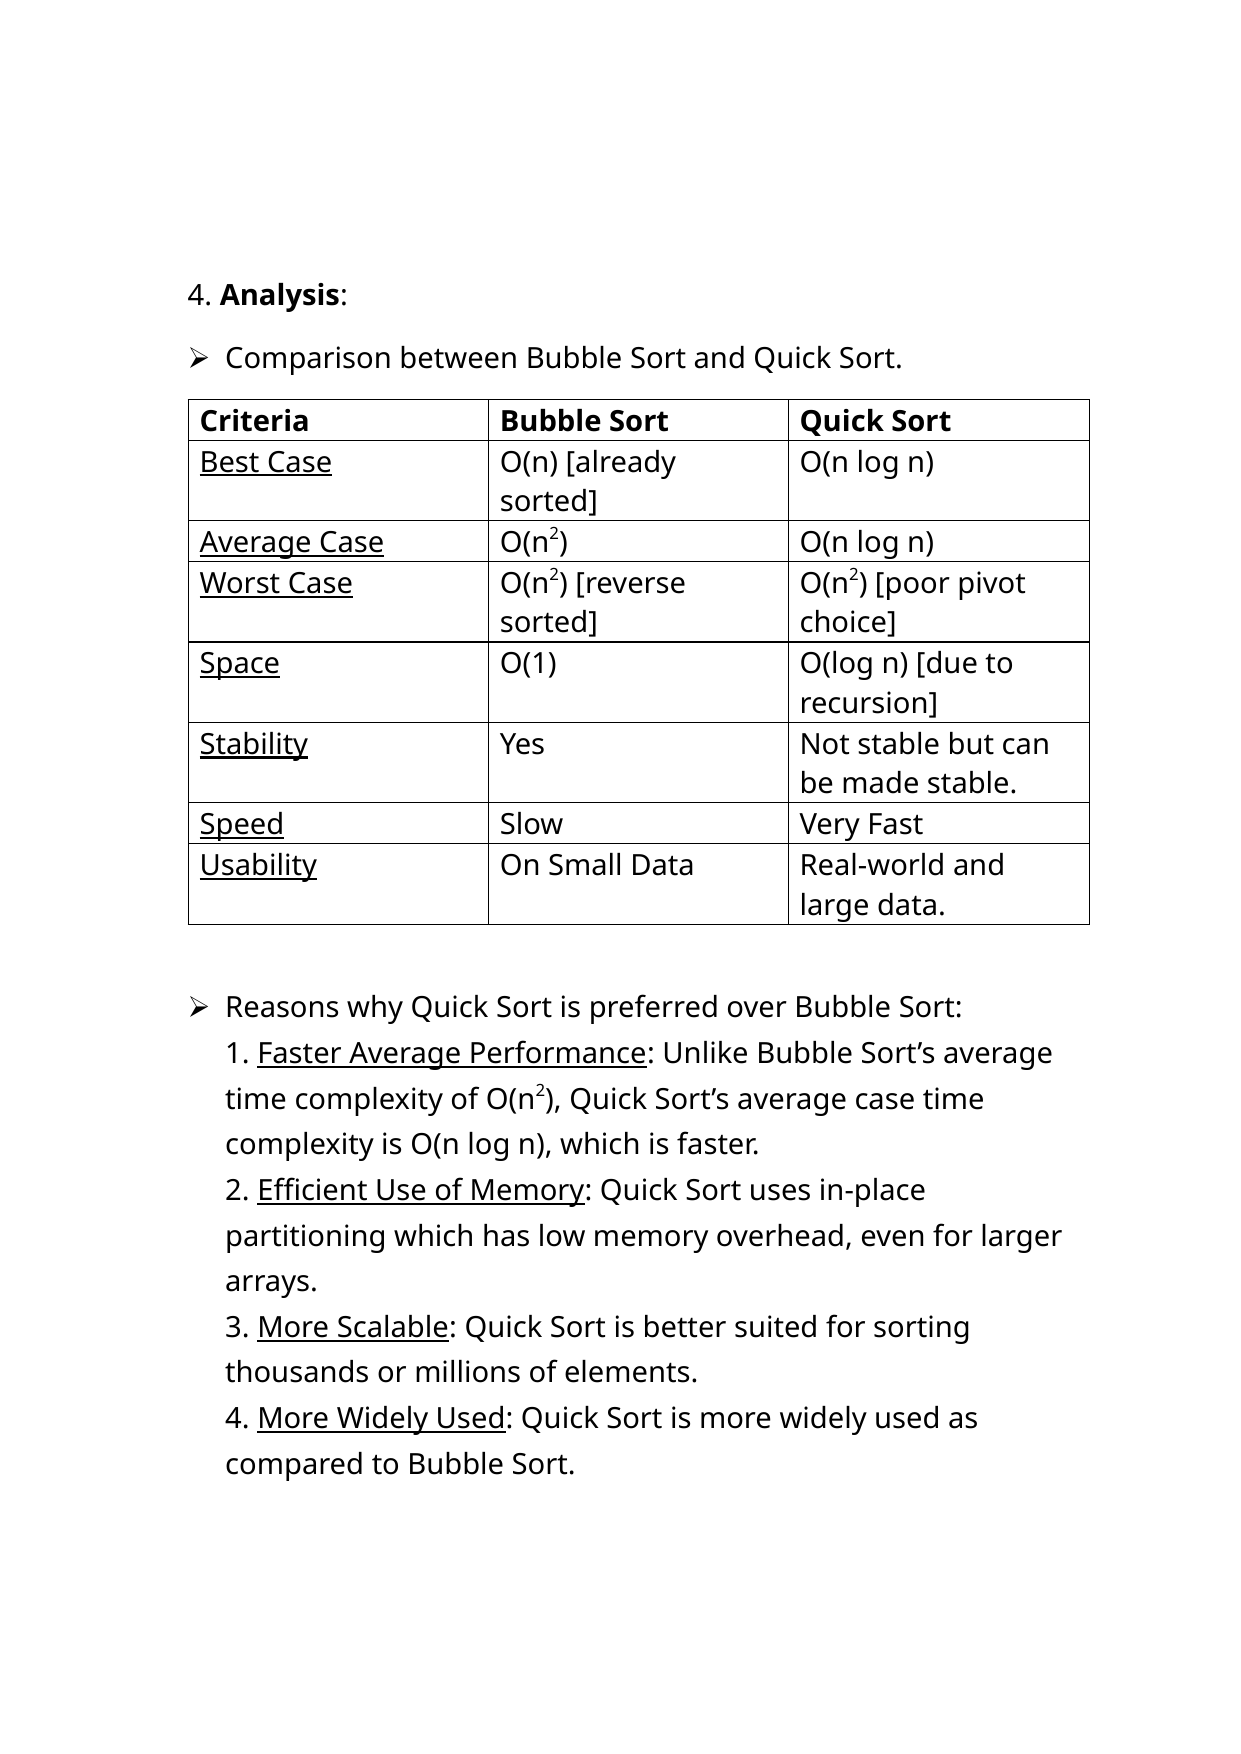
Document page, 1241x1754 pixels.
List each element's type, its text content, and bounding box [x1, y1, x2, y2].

table_cell O(n2) [reverse sorted] [489, 562, 788, 641]
table_cell O(n log n) [789, 521, 1089, 561]
table_cell Yes [489, 723, 788, 802]
table_cell O(n log n) [789, 441, 1089, 520]
table_cell Usability [189, 844, 488, 923]
table_cell Not stable but can be made stable. [789, 723, 1089, 802]
table_cell O(n2) [poor pivot choice] [789, 562, 1089, 641]
table_cell Best Case [189, 441, 488, 520]
text 4. Analysis: [187, 274, 1090, 314]
table_header Bubble Sort [489, 400, 788, 440]
table_cell Real-world and large data. [789, 844, 1089, 923]
table_cell O(1) [489, 643, 788, 722]
table_cell Slow [489, 803, 788, 843]
list Comparison between Bubble Sort and Quick Sort. [187, 337, 1090, 377]
table_cell Very Fast [789, 803, 1089, 843]
table_header Criteria [189, 400, 488, 440]
table_cell Space [189, 643, 488, 722]
table_cell O(log n) [due to recursion] [789, 643, 1089, 722]
table_cell On Small Data [489, 844, 788, 923]
table_cell Average Case [189, 521, 488, 561]
table_cell O(n2) [489, 521, 788, 561]
table_cell O(n) [already sorted] [489, 441, 788, 520]
table_header Quick Sort [789, 400, 1089, 440]
list Reasons why Quick Sort is preferred over Bubble Sort: 1. Faster Average Performance: Unlike Bubble Sort’s average time complexity of O(n2), Quick Sort’s average case time complexity is O(n log n), which is faster. 2. Efficient Use of Memory: Quick Sort uses in-place partitioning which has low memory overhead, even for larger arrays. 3. More Scalable: Quick Sort is better suited for sorting thousands or millions of elements. 4. More Widely Used: Quick Sort is more widely used as compared to Bubble Sort. [187, 987, 1090, 1483]
table_cell Speed [189, 803, 488, 843]
table_cell Worst Case [189, 562, 488, 641]
table_cell Stability [189, 723, 488, 802]
